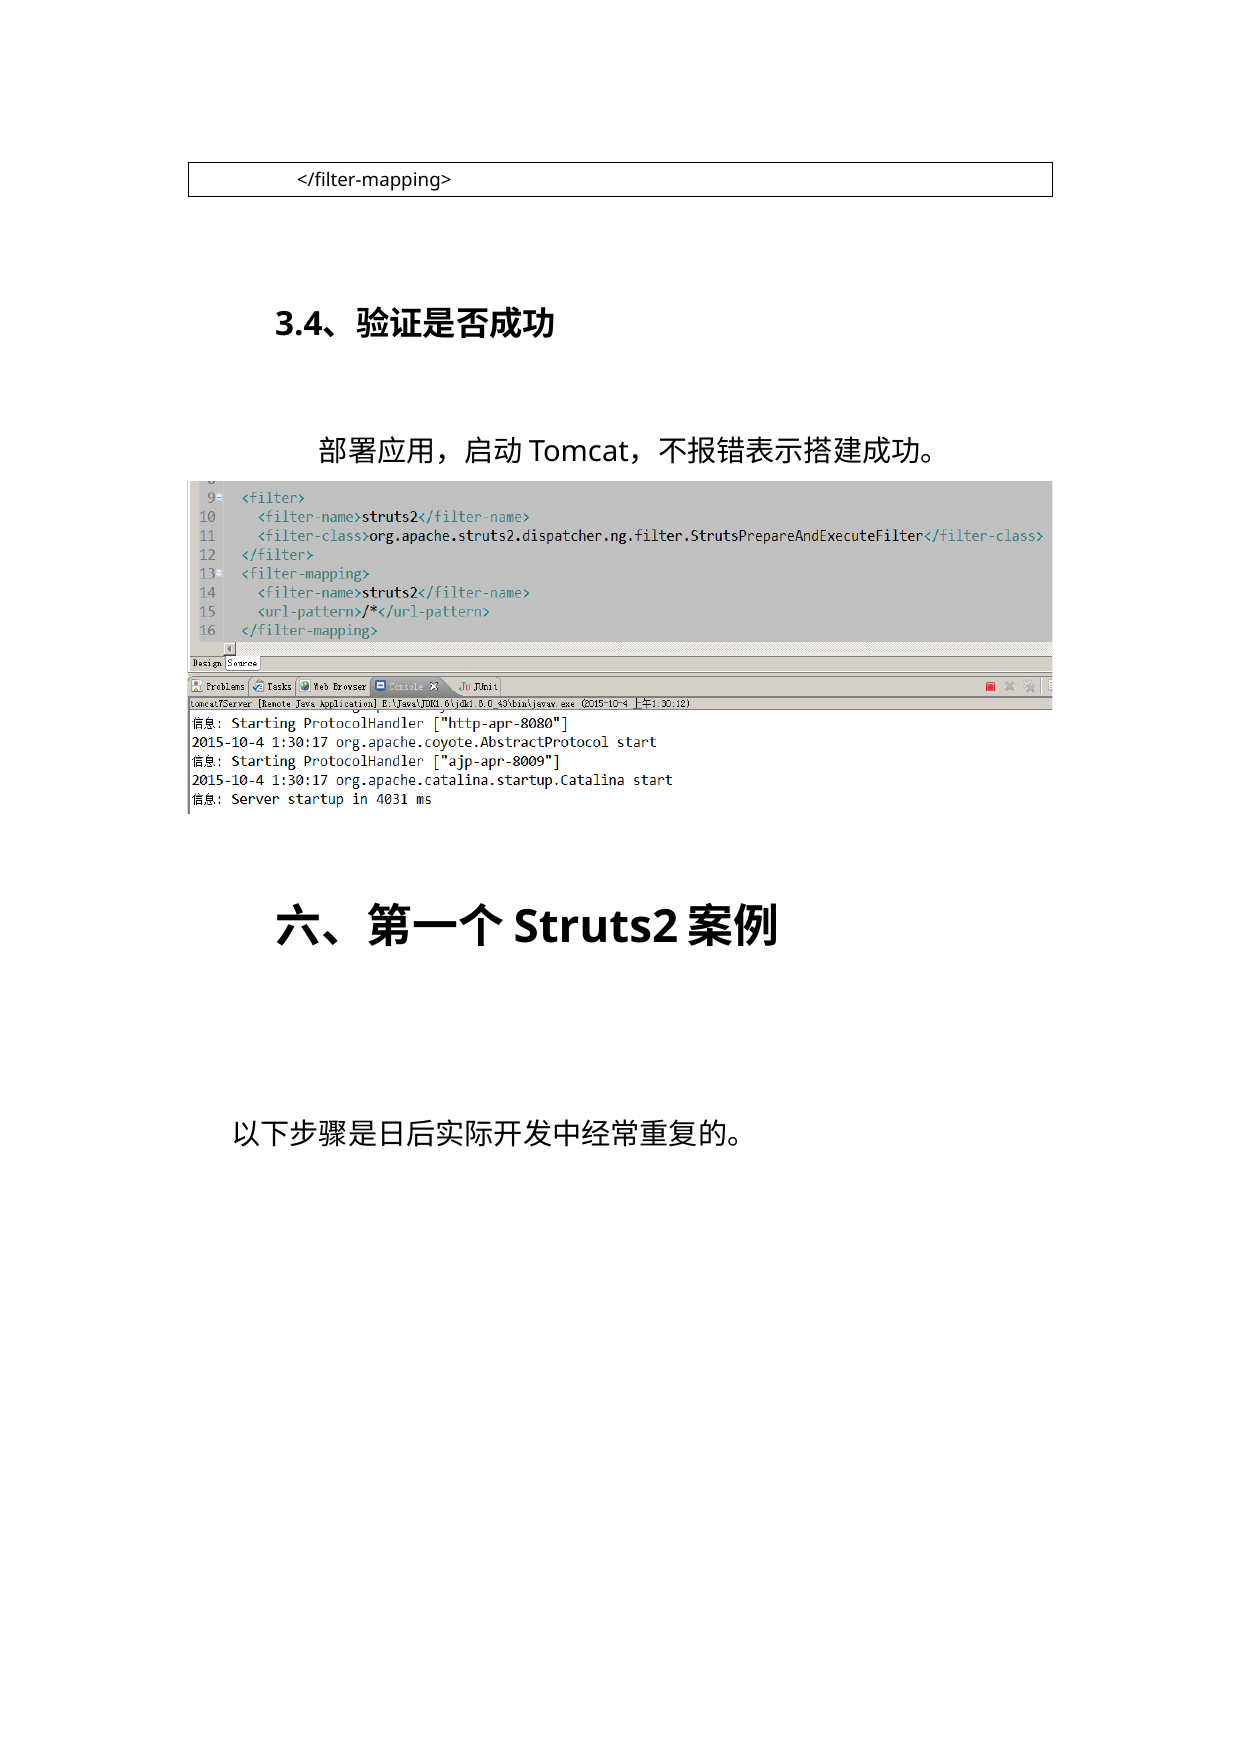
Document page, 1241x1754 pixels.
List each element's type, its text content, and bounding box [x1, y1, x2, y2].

text 以下步骤是日后实际开发中经常重复的。 [187, 1099, 1053, 1164]
text 部署应用，启动Tomcat，不报错表示搭建成功。 [187, 416, 1053, 481]
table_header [189, 163, 1052, 196]
picture [187, 481, 1053, 814]
subtitle 3.4、验证是否成功 [187, 289, 1053, 354]
subtitle 六、第一个Struts2案例 [187, 874, 1053, 971]
